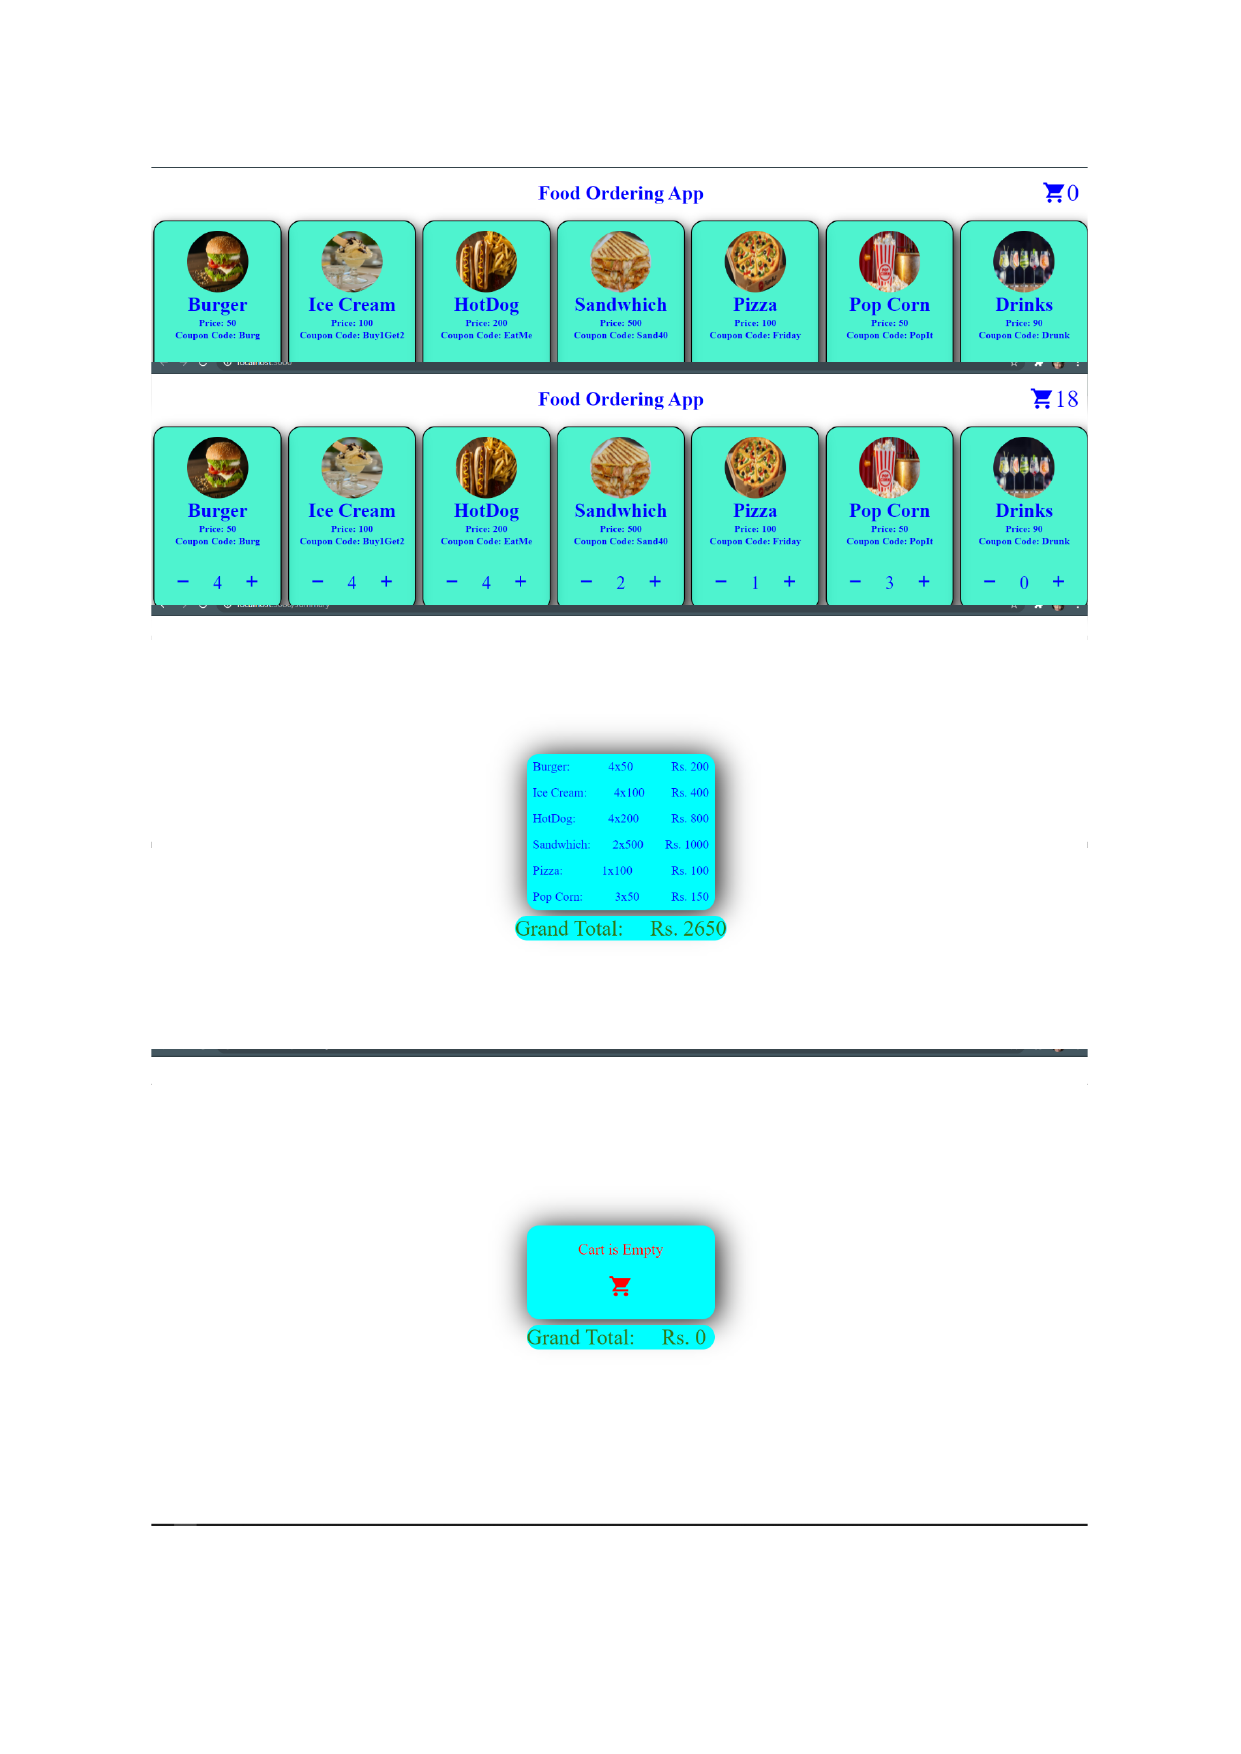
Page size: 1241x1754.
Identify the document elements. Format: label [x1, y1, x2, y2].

picture [150, 1273, 1087, 1754]
picture [150, 325, 1087, 849]
